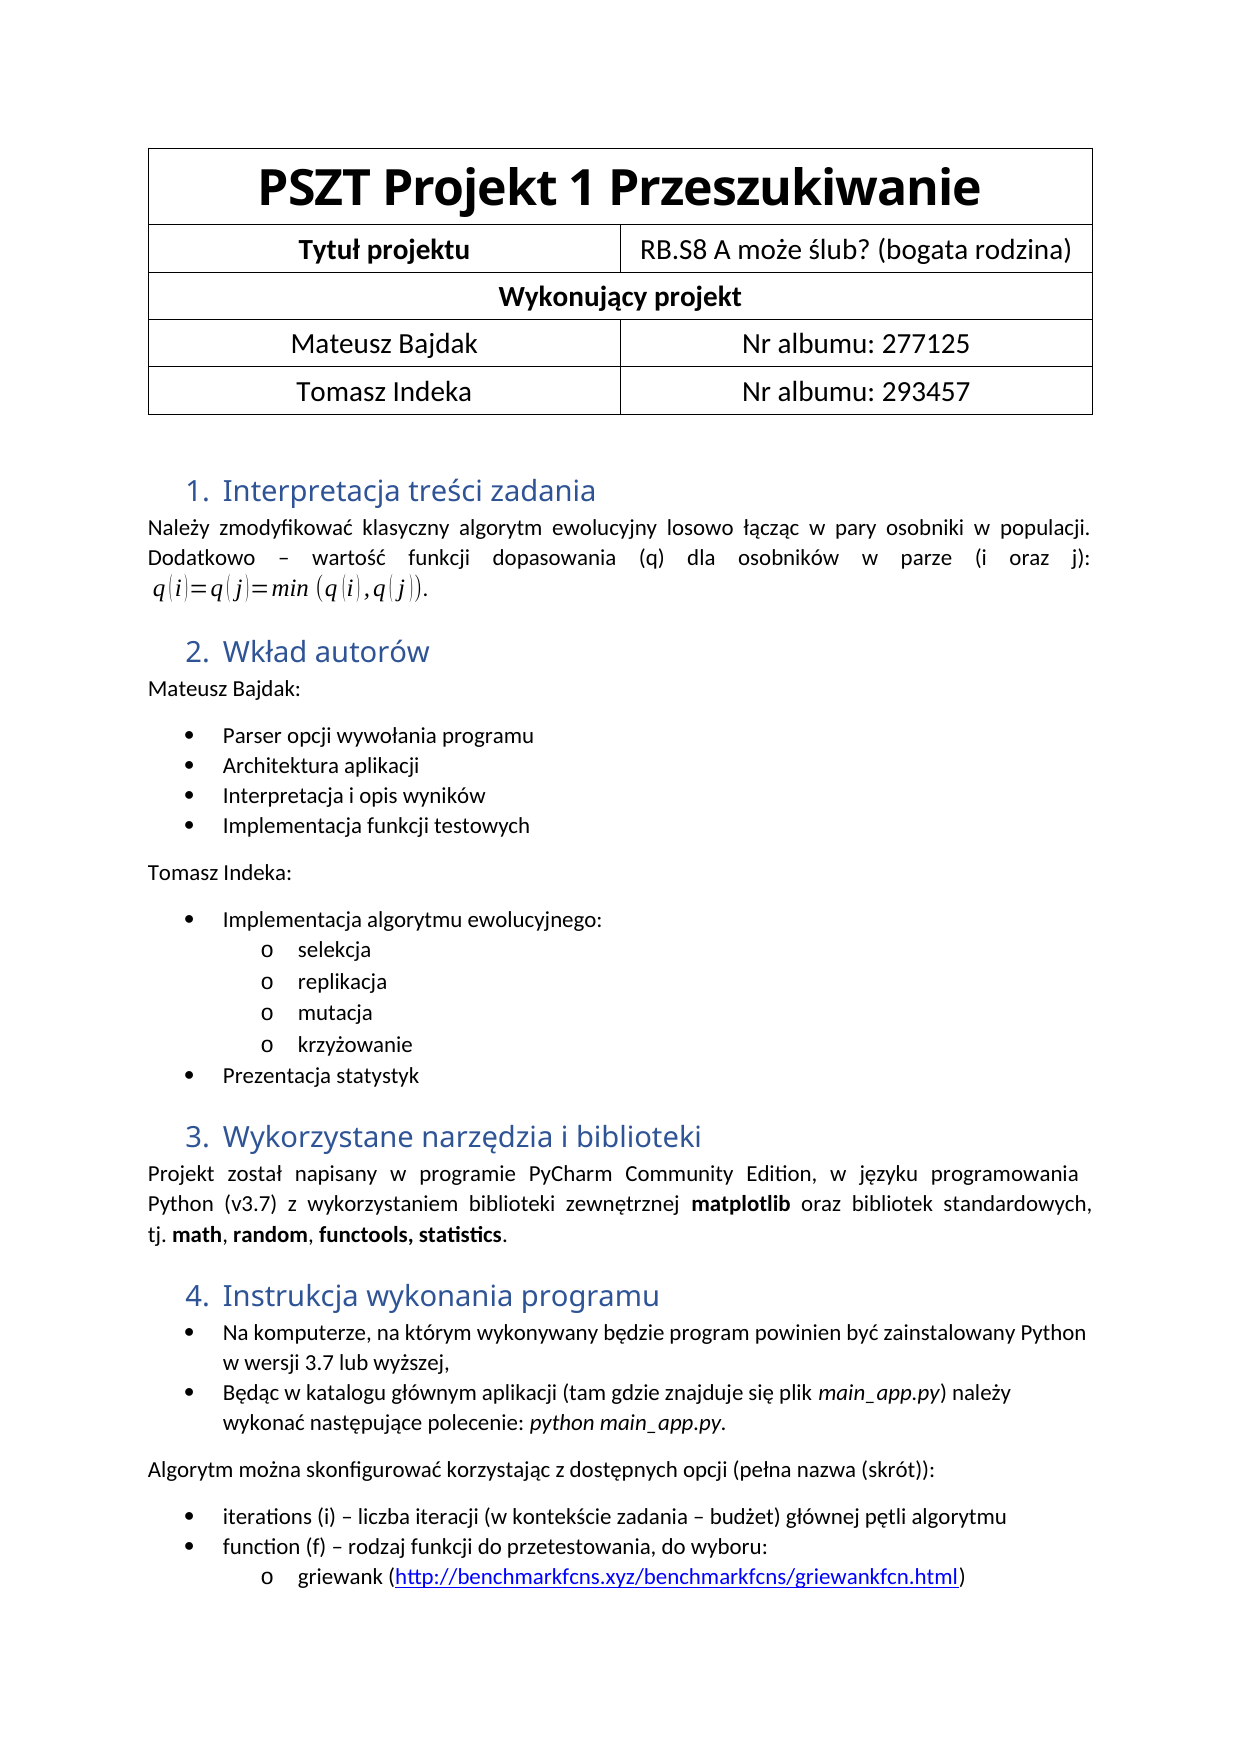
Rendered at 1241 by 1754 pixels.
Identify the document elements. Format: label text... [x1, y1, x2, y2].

text Mateusz Bajdak: [148, 674, 1093, 702]
table_cell RB.S8 A może ślub? (bogata rodzina) [621, 225, 1092, 272]
list Implementacja funkcji testowych [185, 811, 1093, 839]
list iterations (i) – liczba iteracji (w kontekście zadania – budżet) głównej pętli algorytmu [185, 1502, 1093, 1530]
subtitle Wykorzystane narzędzia i biblioteki [185, 1116, 1093, 1156]
list function (f) – rodzaj funkcji do przetestowania, do wyboru: [185, 1532, 1093, 1560]
subtitle Wkład autorów [185, 631, 1093, 671]
list Interpretacja i opis wyników [185, 781, 1093, 809]
table_cell Mateusz Bajdak [149, 320, 620, 366]
table_header PSZT Projekt 1 Przeszukiwanie [149, 149, 1092, 224]
table_cell Tomasz Indeka [149, 367, 620, 413]
table_cell Tytuł projektu [149, 225, 620, 272]
subtitle Instrukcja wykonania programu [185, 1275, 1093, 1314]
text Projekt został napisany w programie PyCharm Community Edition, w języku programowania Python (v3.7) z wykorzystaniem biblioteki zewnętrznej matplotlib oraz bibliotek standardowych, tj. math, random, functools, statistics. [148, 1159, 1093, 1248]
list Architektura aplikacji [185, 751, 1093, 779]
list Prezentacja statystyk [185, 1061, 1093, 1089]
list Na komputerze, na którym wykonywany będzie program powinien być zainstalowany Python w wersji 3.7 lub wyższej, [185, 1318, 1093, 1376]
list Parser opcji wywołania programu [185, 721, 1093, 749]
list mutacja [260, 998, 1093, 1027]
list Implementacja algorytmu ewolucyjnego: [185, 905, 1093, 933]
list krzyżowanie [260, 1030, 1093, 1059]
list Będąc w katalogu głównym aplikacji (tam gdzie znajduje się plik main_app.py) należy wykonać następujące polecenie: python main_app.py. [185, 1378, 1093, 1436]
text Należy zmodyfikować klasyczny algorytm ewolucyjny losowo łącząc w pary osobniki w populacji. Dodatkowo – wartość funkcji dopasowania (q) dla osobników w parze (i oraz j): . [148, 513, 1093, 604]
text Algorytm można skonfigurować korzystając z dostępnych opcji (pełna nazwa (skrót)): [148, 1455, 1093, 1483]
table_cell Nr albumu: 293457 [621, 367, 1092, 413]
list replikacja [260, 967, 1093, 996]
subtitle Interpretacja treści zadania [185, 470, 1093, 509]
table_cell Wykonujący projekt [149, 273, 1092, 319]
table_cell Nr albumu: 277125 [621, 320, 1092, 366]
text Tomasz Indeka: [148, 858, 1093, 886]
list griewank (http://benchmarkfcns.xyz/benchmarkfcns/griewankfcn.html) [260, 1562, 1093, 1592]
list selekcja [260, 935, 1093, 964]
